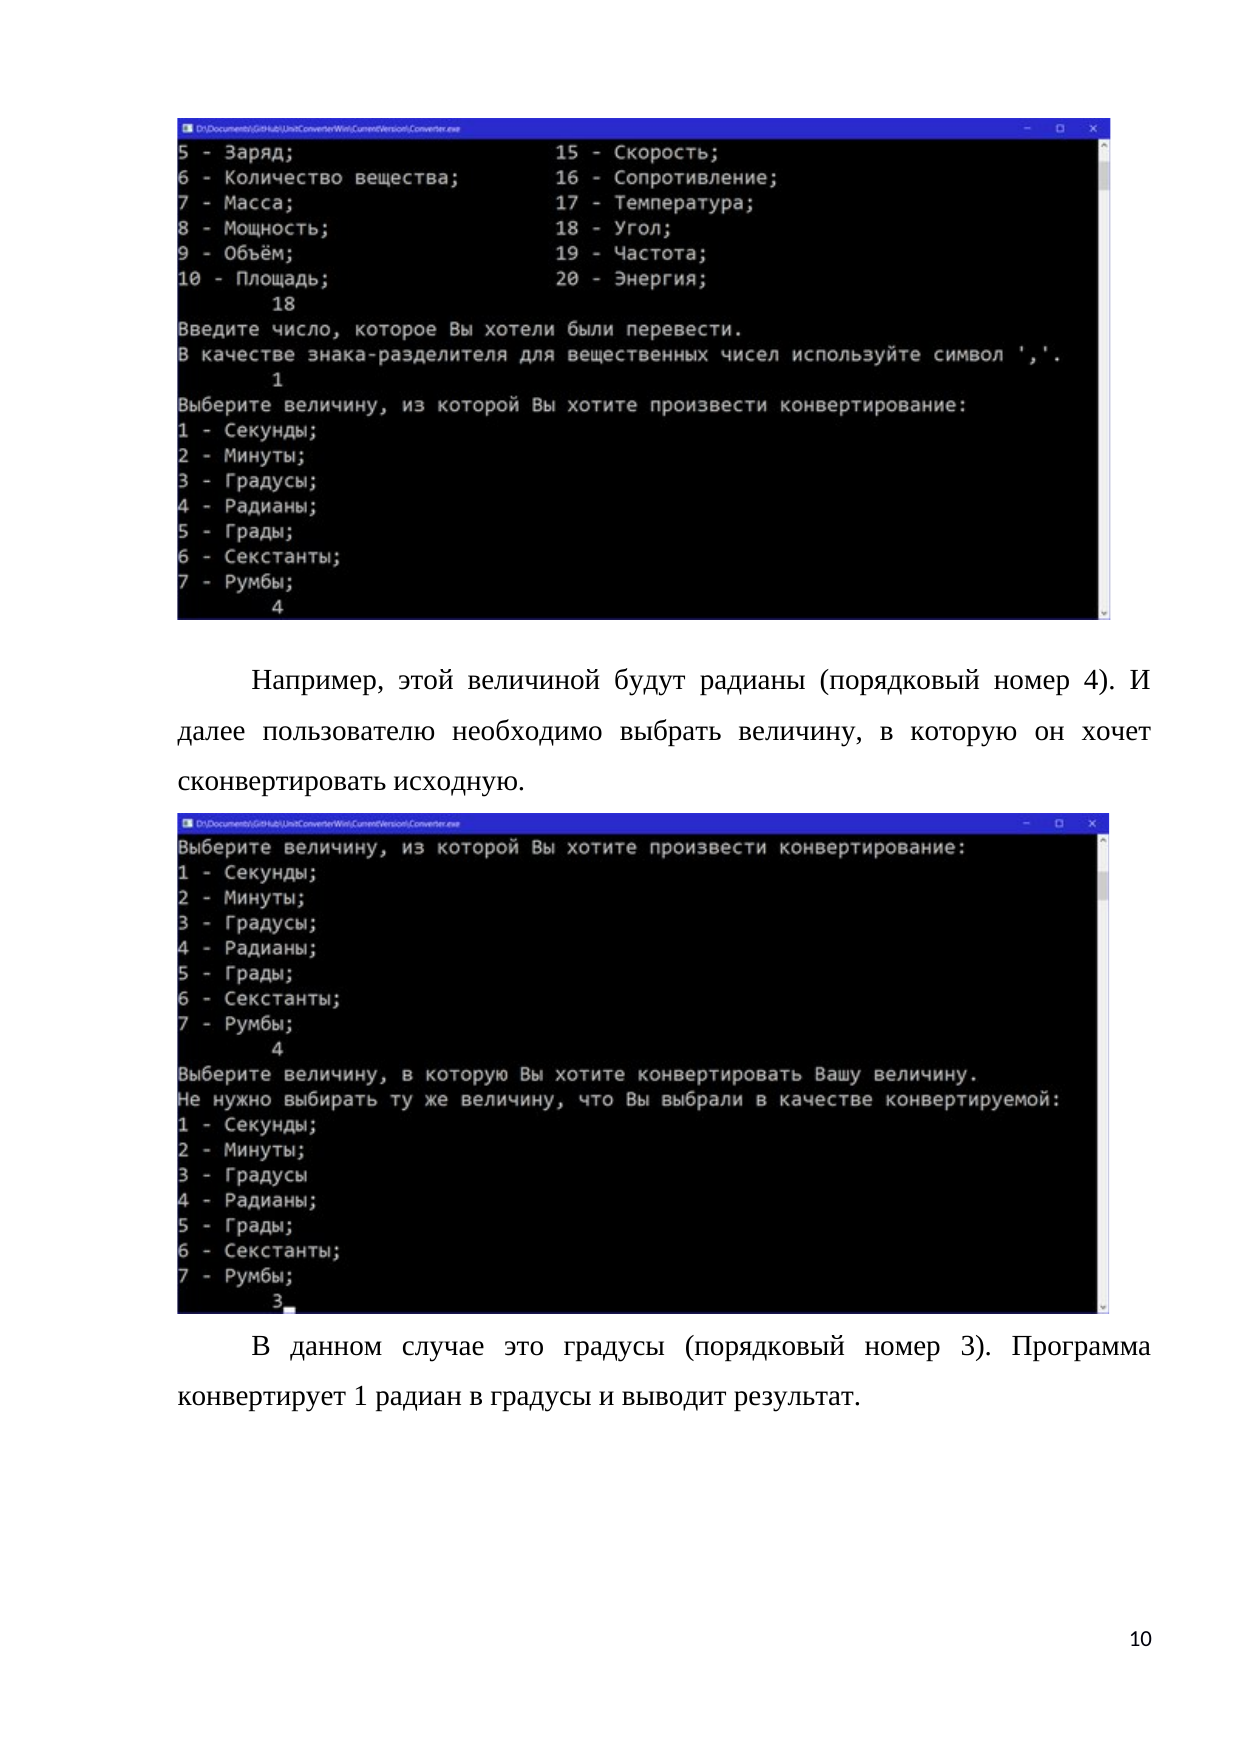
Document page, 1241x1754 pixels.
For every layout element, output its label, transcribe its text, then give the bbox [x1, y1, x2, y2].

picture [177, 813, 1110, 1314]
text В данном случае это градусы (порядковый номер 3). Программа конвертирует 1 радиан в градусы и выводит результат. [177, 1328, 1152, 1412]
picture [177, 118, 1111, 620]
text Например, этой величиной будут радианы (порядковый номер 4). И далее пользователю необходимо выбрать величину, в которую он хочет сконвертировать исходную. [177, 662, 1152, 797]
